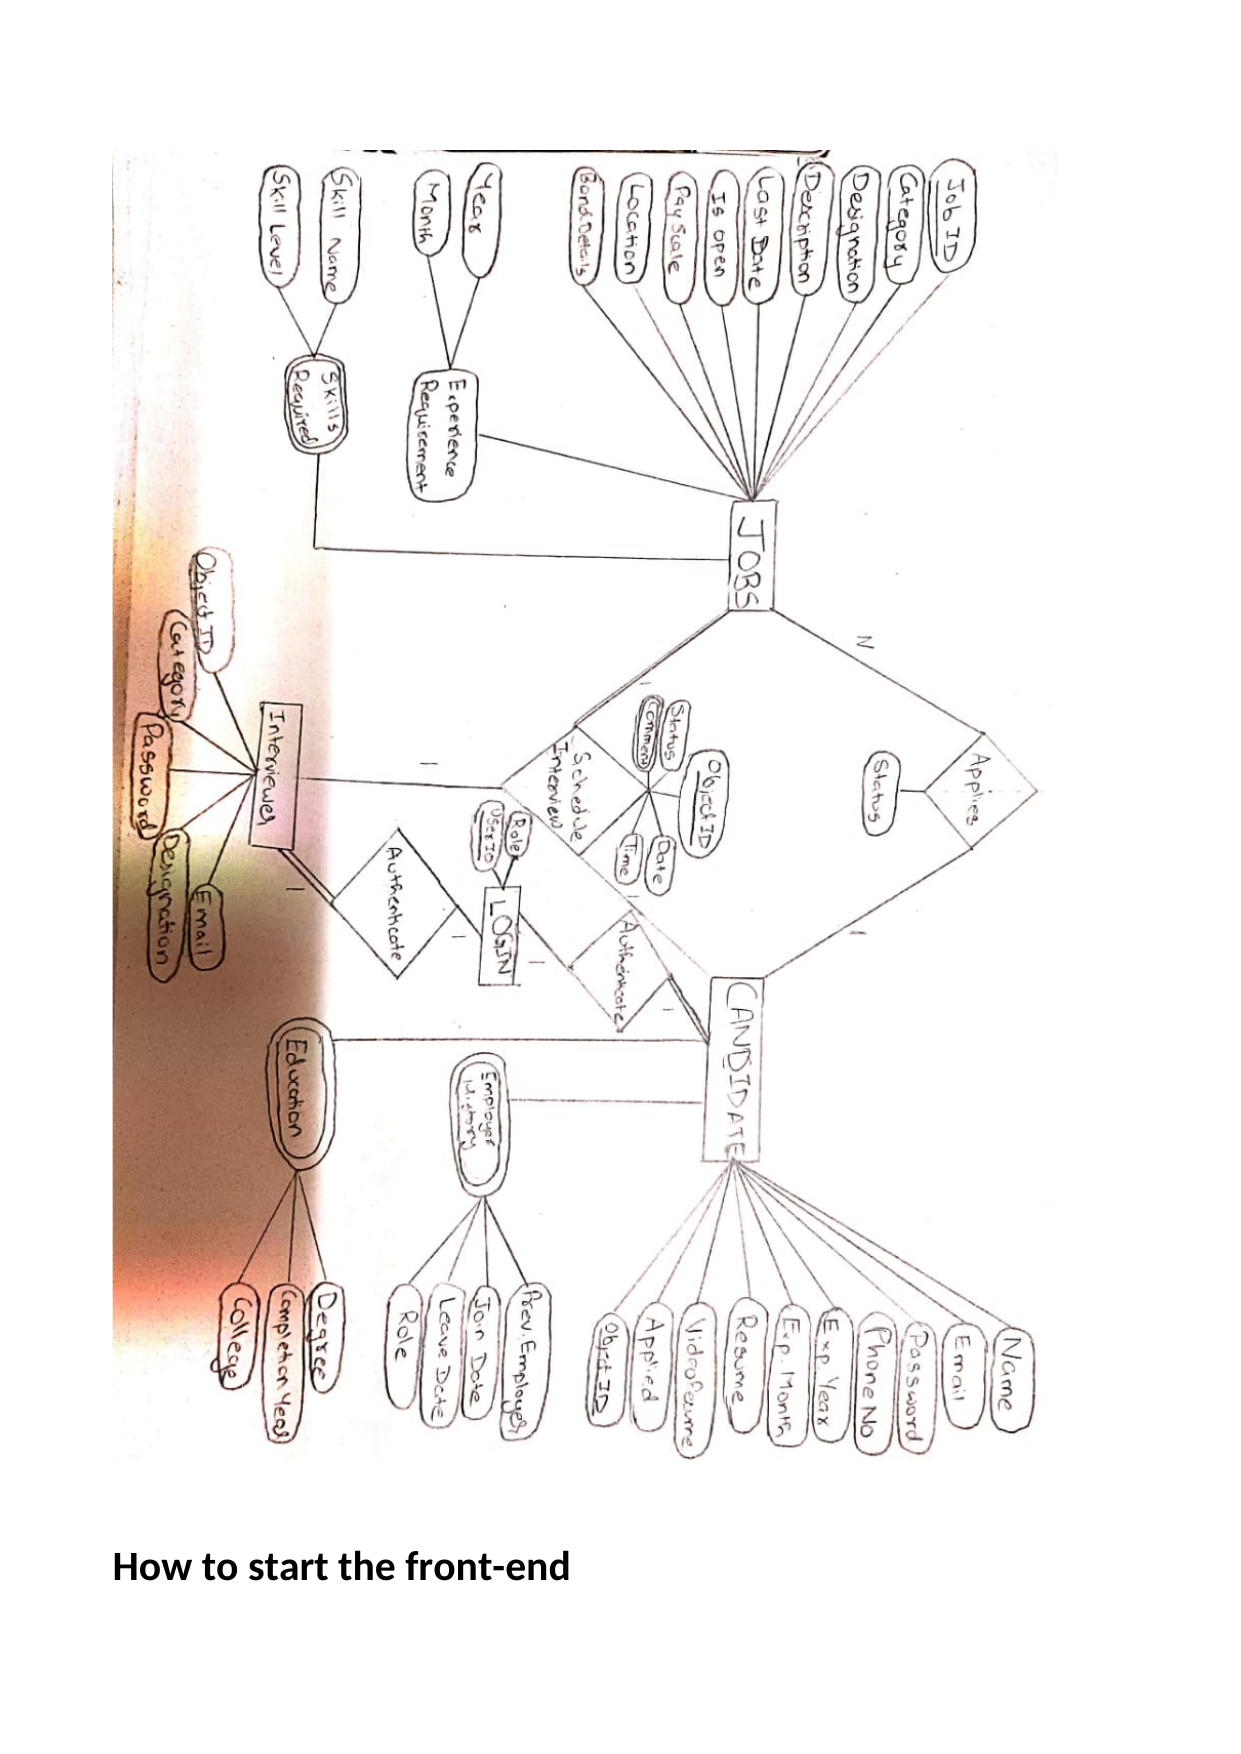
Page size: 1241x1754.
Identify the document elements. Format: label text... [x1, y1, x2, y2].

picture [112, 150, 1058, 1461]
text How to start the front-end [112, 1540, 1128, 1591]
